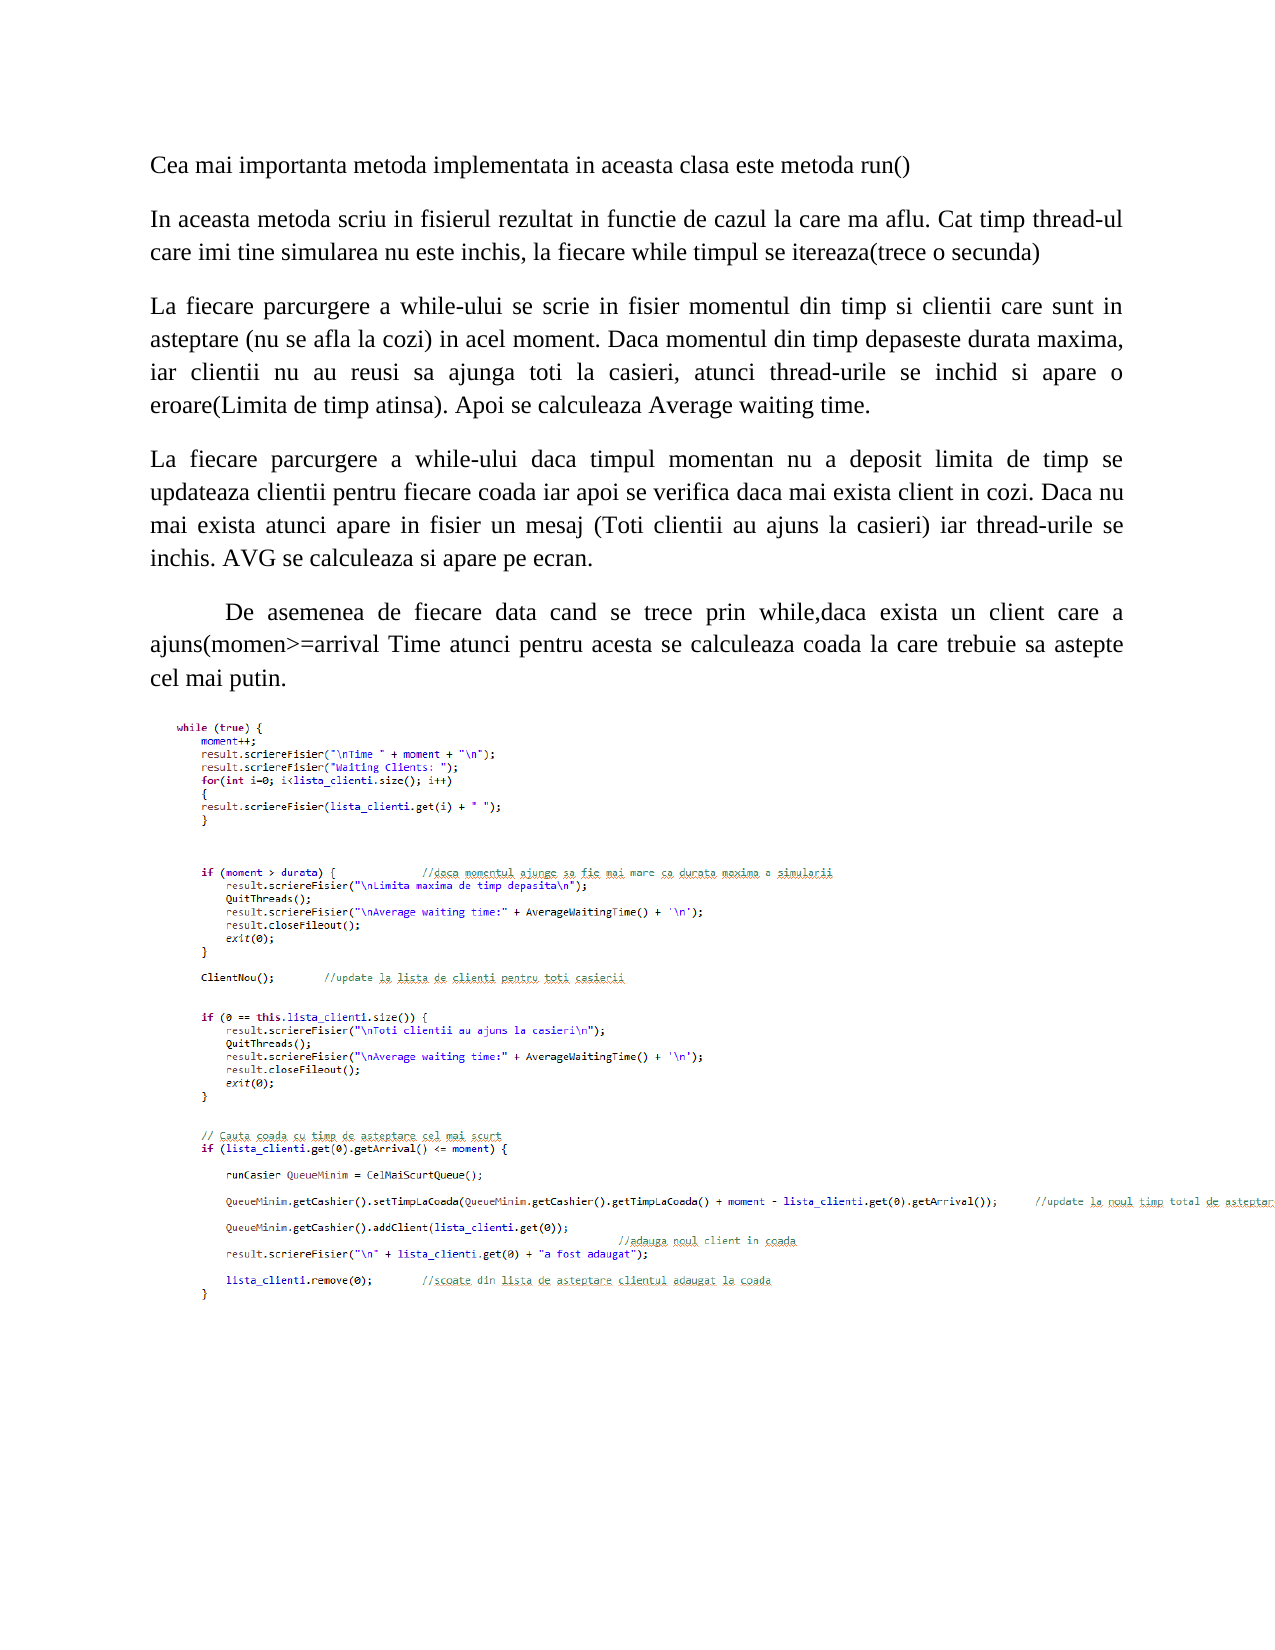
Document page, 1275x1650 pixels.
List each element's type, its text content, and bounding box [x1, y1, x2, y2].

text Cea mai importanta metoda implementata in aceasta clasa este metoda run() [150, 150, 1125, 179]
text La fiecare parcurgere a while-ului se scrie in fisier momentul din timp si clientii care sunt in asteptare (nu se afla la cozi) in acel moment. Daca momentul din timp depaseste durata maxima, iar clientii nu au reusi sa ajunga toti la casieri, atunci thread-urile se inchid si apare o eroare(Limita de timp atinsa). Apoi se calculeaza Average waiting time. [150, 291, 1125, 418]
text La fiecare parcurgere a while-ului daca timpul momentan nu a deposit limita de timp se updateaza clientii pentru fiecare coada iar apoi se verifica daca mai exista client in cozi. Daca nu mai exista atunci apare in fisier un mesaj (Toti clientii au ajuns la casieri) iar thread-urile se inchis. AVG se calculeaza si apare pe ecran. [150, 444, 1125, 571]
text In aceasta metoda scriu in fisierul rezultat in functie de cazul la care ma aflu. Cat timp thread-ul care imi tine simularea nu este inchis, la fiecare while timpul se itereaza(trece o secunda) [150, 204, 1125, 266]
picture [150, 716, 1275, 1300]
text De asemenea de fiecare data cand se trece prin while,daca exista un client care a ajuns(momen>=arrival Time atunci pentru acesta se calculeaza coada la care trebuie sa astepte cel mai putin. [150, 597, 1125, 691]
